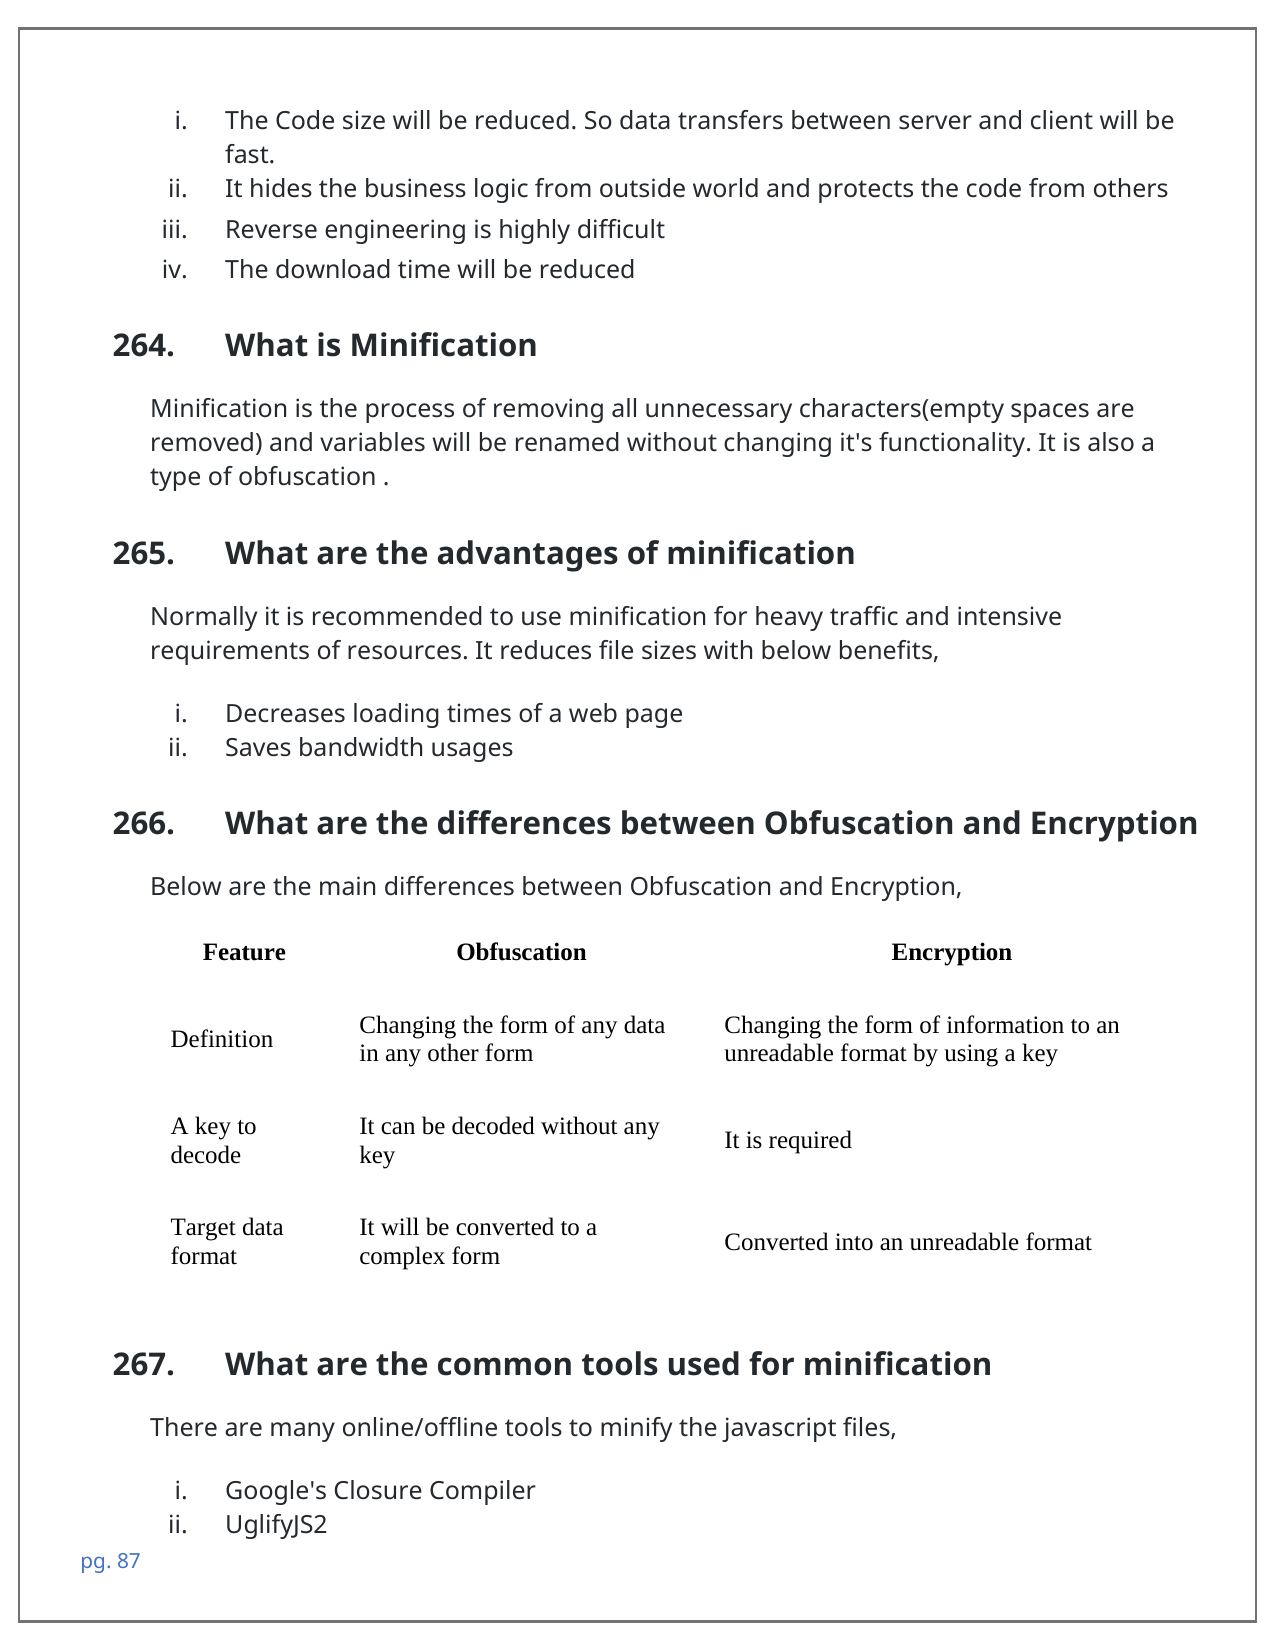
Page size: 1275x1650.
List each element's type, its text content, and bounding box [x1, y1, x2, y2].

list What is Minification [112, 323, 1200, 366]
list Decreases loading times of a web page [187, 696, 1200, 729]
text Below are the main differences between Obfuscation and Encryption, [150, 869, 1200, 903]
list Google's Closure Compiler [187, 1472, 1200, 1506]
list What are the advantages of minification [112, 531, 1200, 573]
list It hides the business logic from outside world and protects the code from others [187, 171, 1200, 205]
list Reverse engineering is highly difficult [187, 211, 1200, 246]
text There are many online/offline tools to minify the javascript files, [150, 1409, 1200, 1443]
text Normally it is recommended to use minification for heavy traffic and intensive requirements of resources. It reduces file sizes with below benefits, [150, 598, 1200, 666]
list UglifyJS2 [187, 1506, 1200, 1541]
list What are the common tools used for minification [112, 1342, 1200, 1384]
list What are the differences between Obfuscation and Encryption [112, 801, 1200, 844]
list Saves bandwidth usages [187, 729, 1200, 764]
list The Code size will be reduced. So data transfers between server and client will be fast. [187, 103, 1200, 171]
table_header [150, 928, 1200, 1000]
text Minification is the process of removing all unnecessary characters(empty spaces are removed) and variables will be renamed without changing it's functionality. It is also a type of obfuscation . [150, 391, 1200, 493]
list The download time will be reduced [187, 252, 1200, 286]
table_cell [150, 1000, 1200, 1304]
